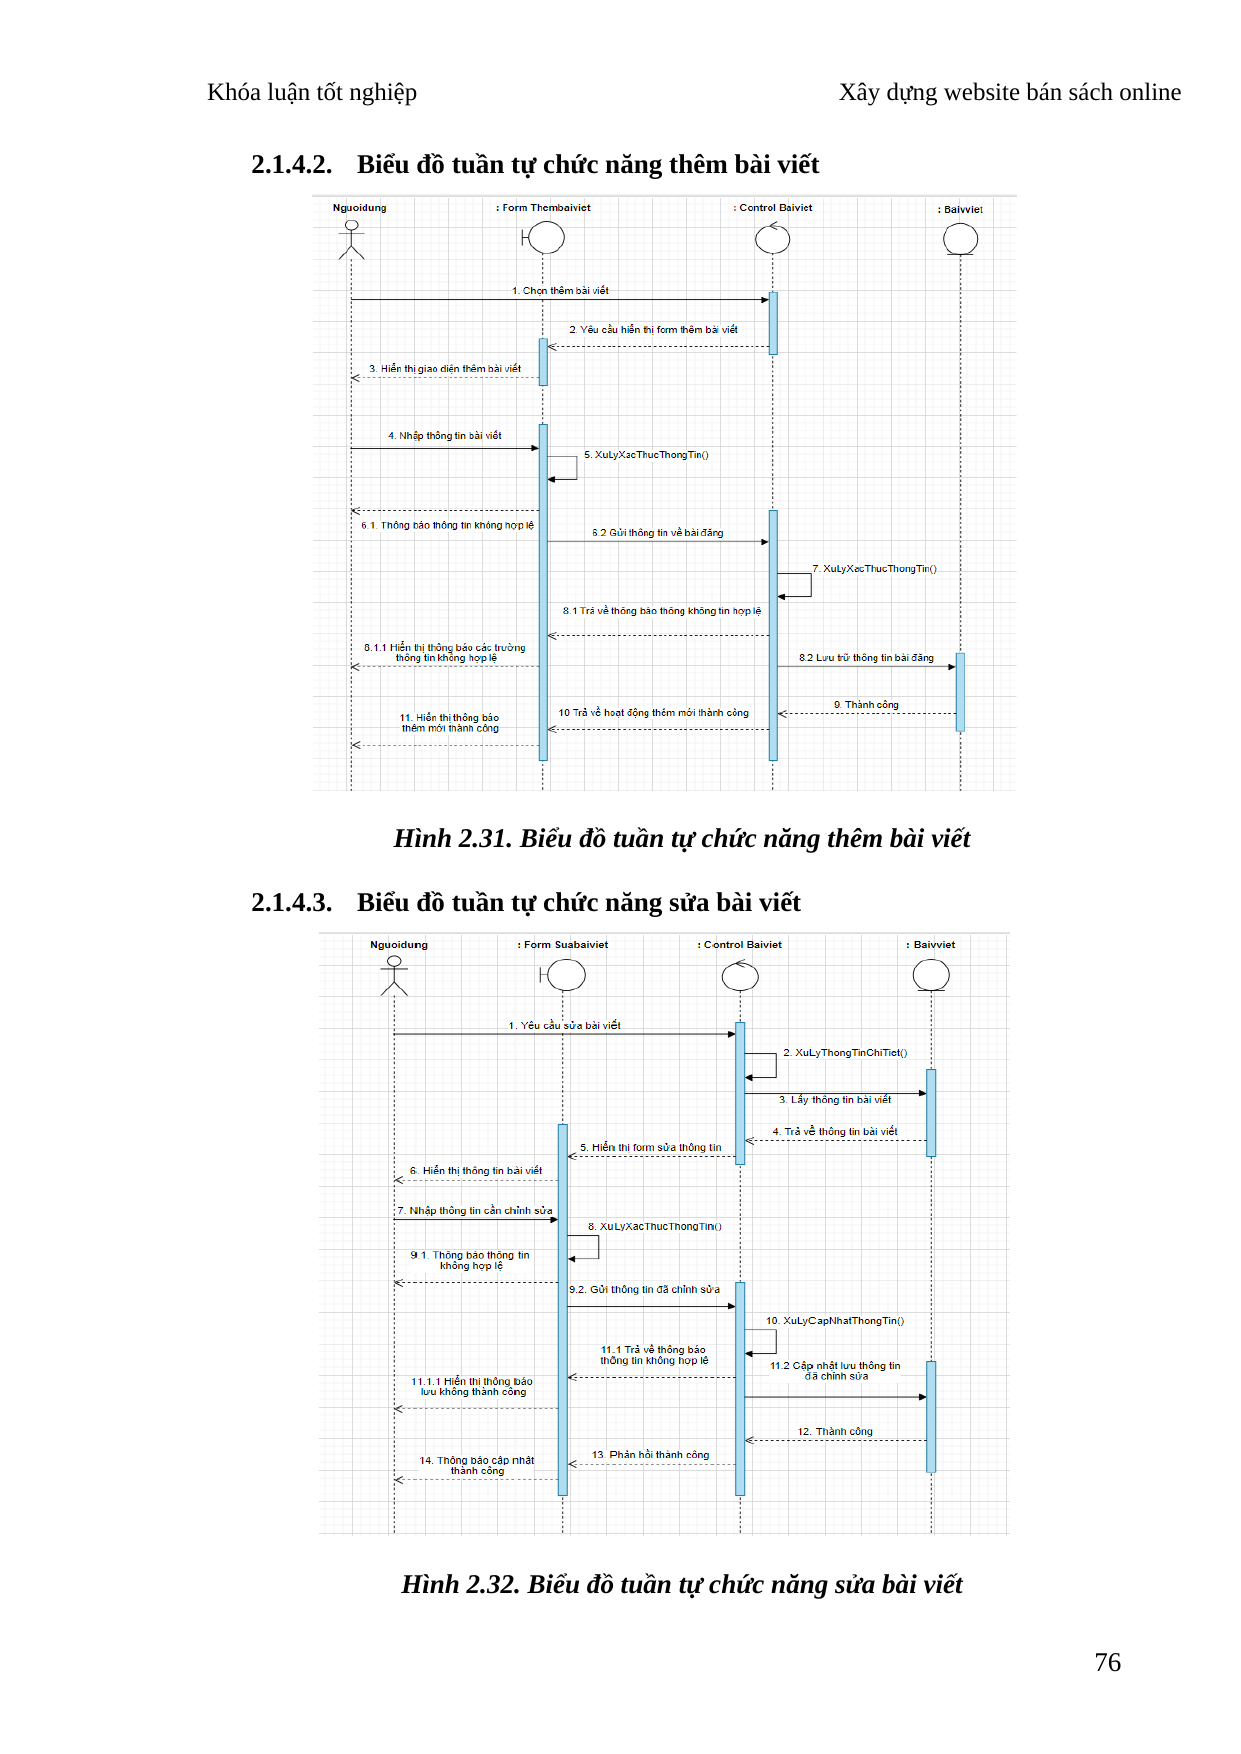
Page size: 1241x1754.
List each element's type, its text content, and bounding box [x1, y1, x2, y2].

subtitle Biểu đồ tuần tự chức năng thêm bài viết [251, 148, 1122, 179]
text Hình 2.31. Biểu đồ tuần tự chức năng thêm bài viết [244, 822, 1122, 853]
subtitle Biểu đồ tuần tự chức năng sửa bài viết [251, 886, 1122, 917]
text Hình 2.32. Biểu đồ tuần tự chức năng sửa bài viết [244, 1568, 1122, 1599]
picture [312, 194, 1017, 791]
picture [318, 932, 1010, 1536]
